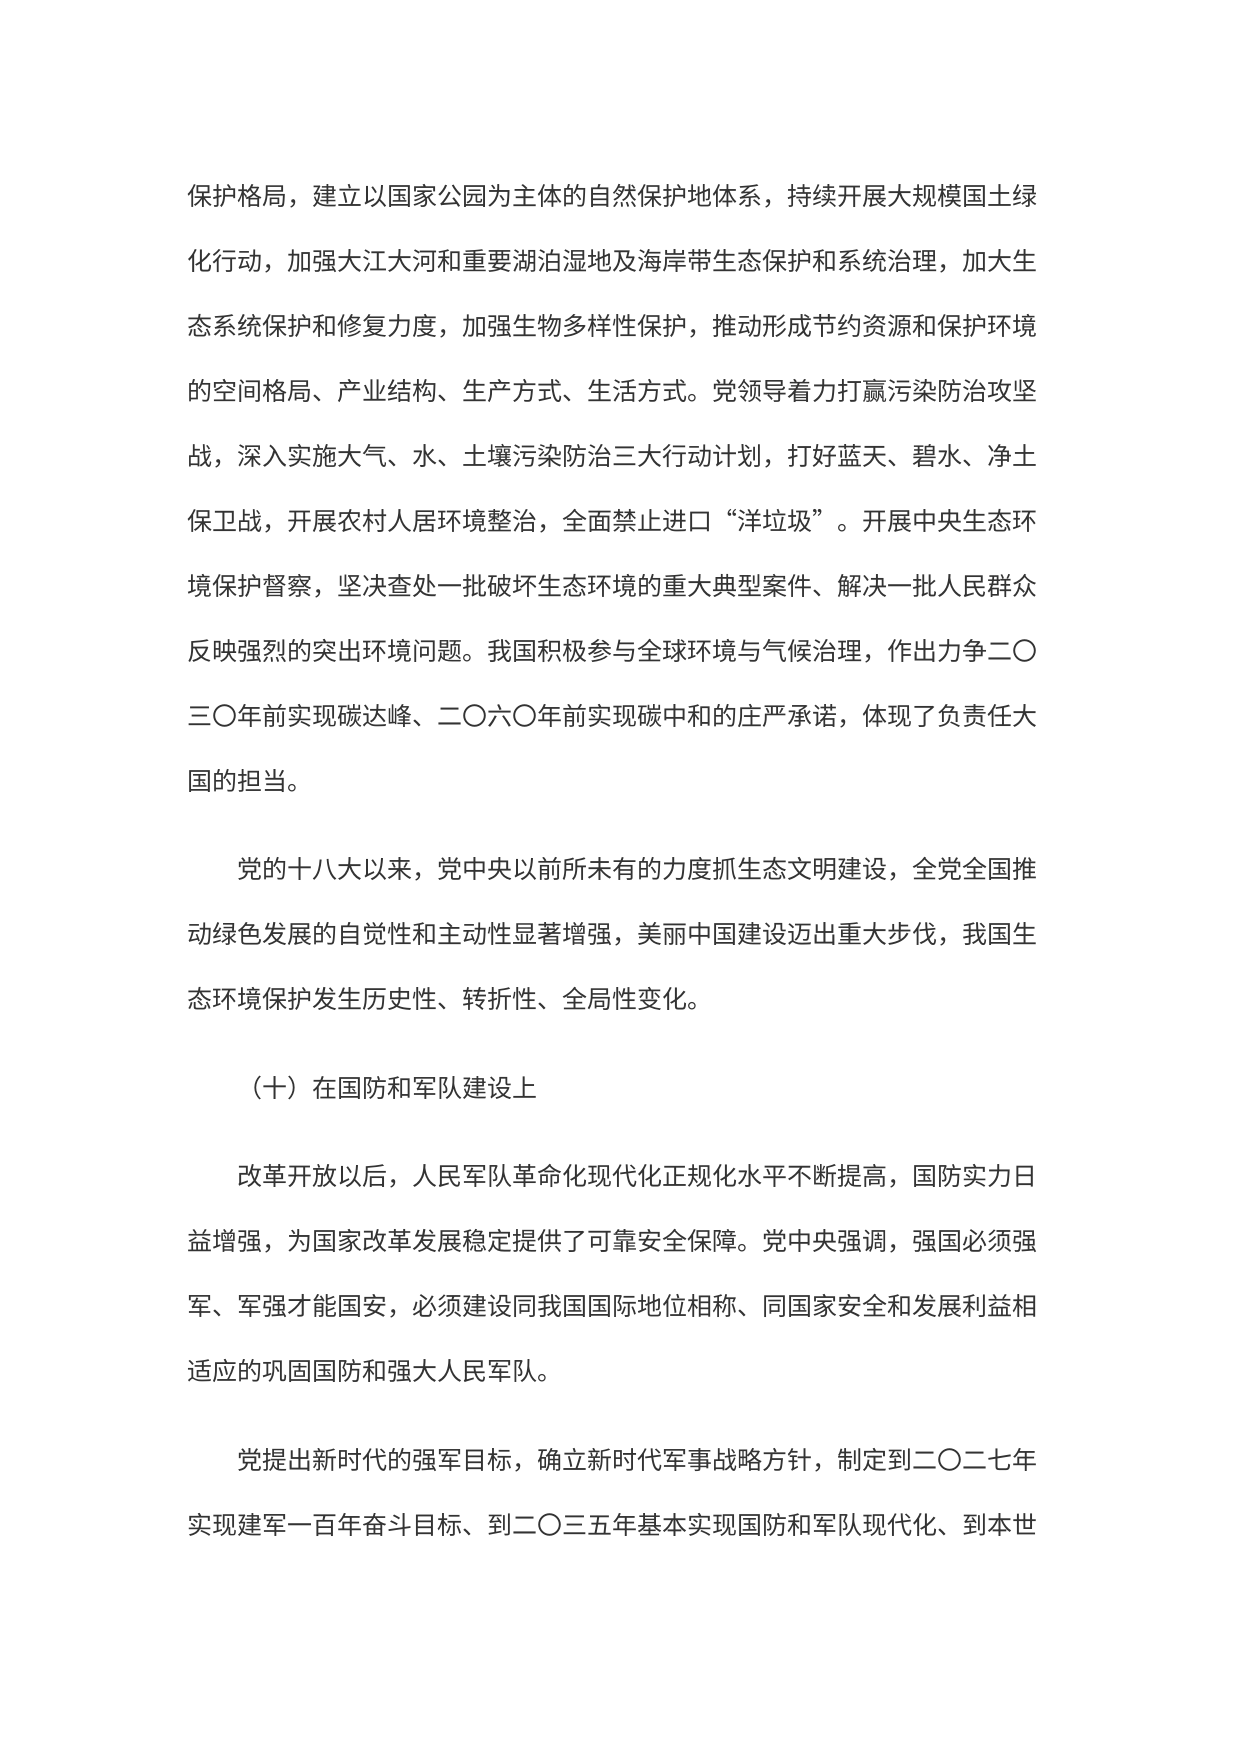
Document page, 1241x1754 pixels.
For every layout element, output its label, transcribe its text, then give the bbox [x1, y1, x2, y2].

text 改革开放以后，人民军队革命化现代化正规化水平不断提高，国防实力日益增强，为国家改革发展稳定提供了可靠安全保障。党中央强调，强国必须强军、军强才能国安，必须建设同我国国际地位相称、同国家安全和发展利益相适应的巩固国防和强大人民军队。 [187, 1142, 1053, 1402]
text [187, 162, 1053, 812]
text （十）在国防和军队建设上 [187, 1054, 1053, 1119]
text 党的十八大以来，党中央以前所未有的力度抓生态文明建设，全党全国推动绿色发展的自觉性和主动性显著增强，美丽中国建设迈出重大步伐，我国生态环境保护发生历史性、转折性、全局性变化。 [187, 835, 1053, 1030]
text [187, 1426, 1053, 1556]
